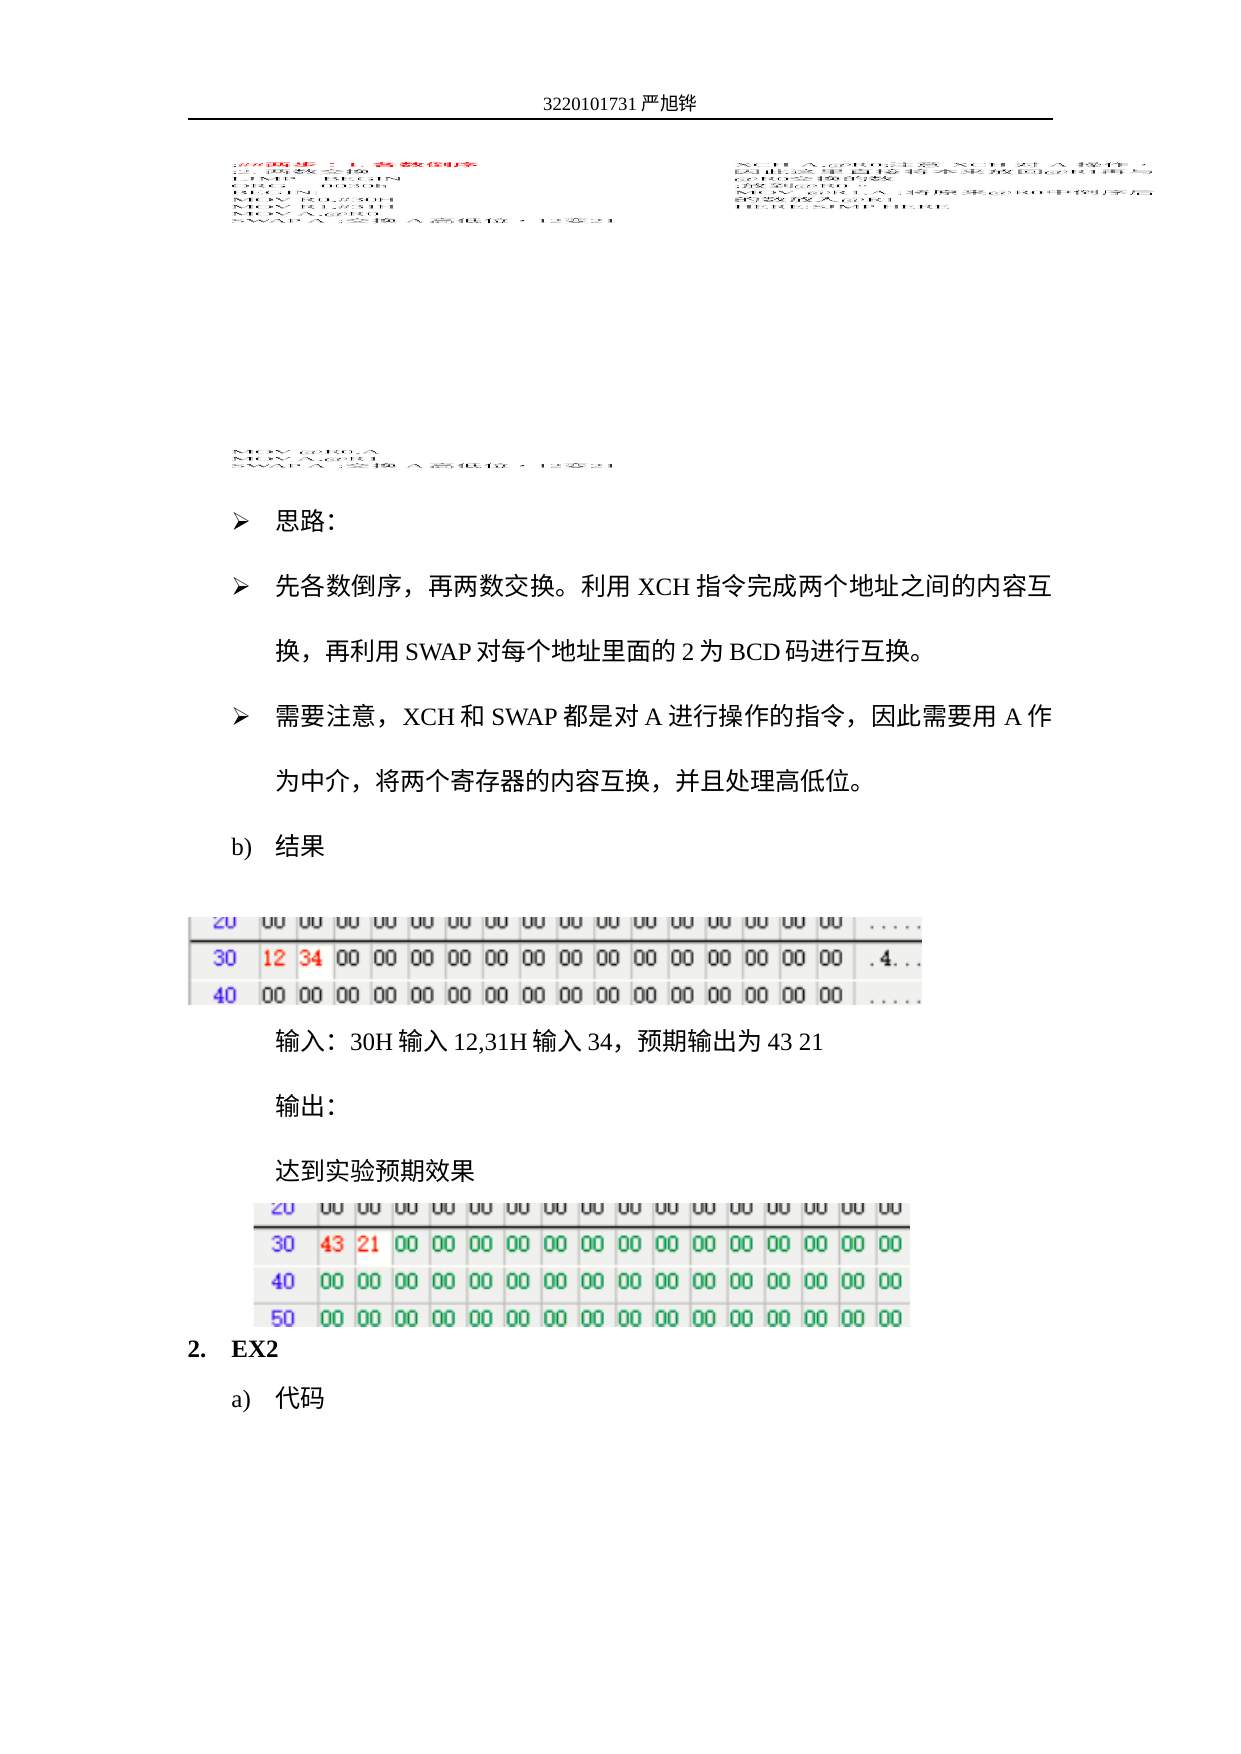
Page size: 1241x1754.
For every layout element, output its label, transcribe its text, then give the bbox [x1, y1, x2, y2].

list 输出： [275, 1072, 1053, 1137]
list 代码 [231, 1364, 1053, 1429]
list 需要注意，XCH和SWAP都是对A进行操作的指令，因此需要用A作为中介，将两个寄存器的内容互换，并且处理高低位。 [231, 682, 1053, 812]
list 先各数倒序，再两数交换。利用XCH指令完成两个地址之间的内容互换，再利用SWAP对每个地址里面的2为BCD码进行互换。 [231, 552, 1053, 682]
list 结果 [231, 812, 1053, 877]
picture [187, 917, 922, 1005]
list 思路： [231, 487, 1053, 552]
list 达到实验预期效果 [275, 1137, 1053, 1202]
picture [253, 1203, 910, 1327]
